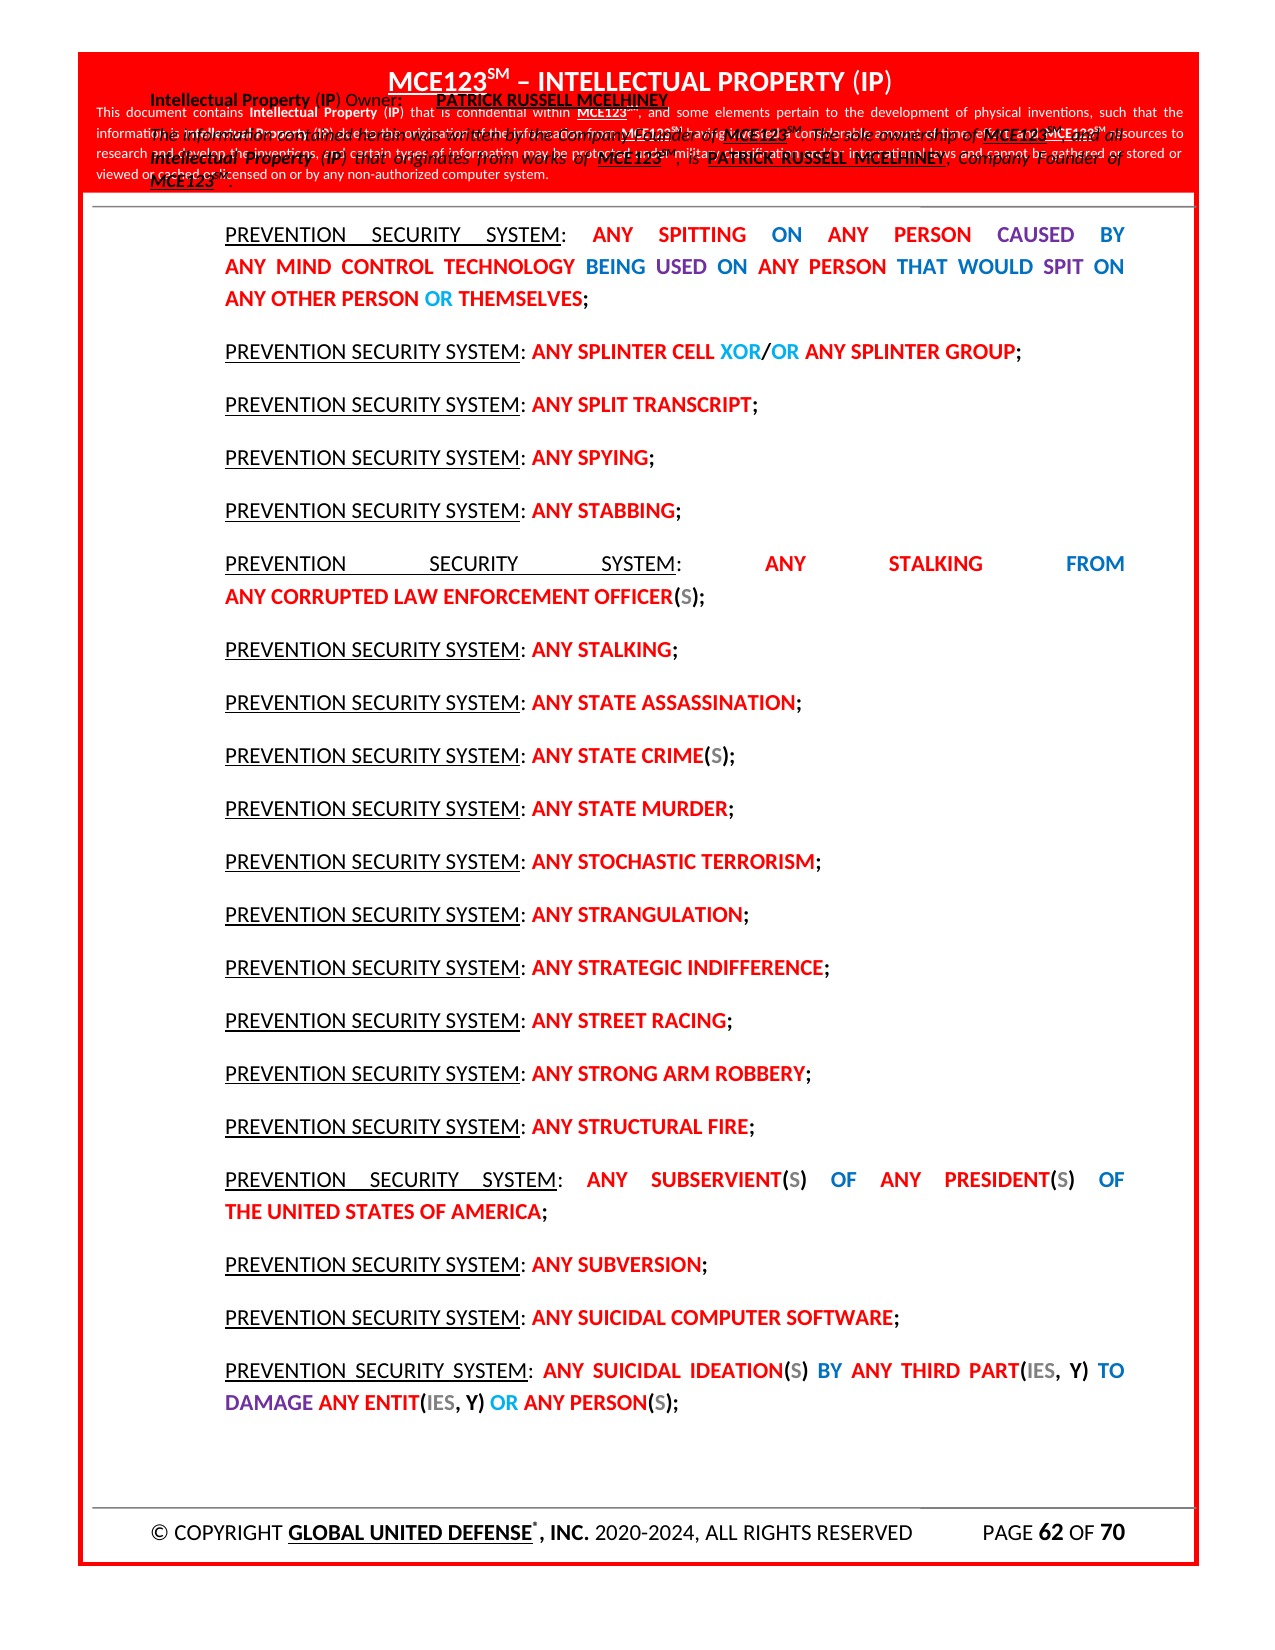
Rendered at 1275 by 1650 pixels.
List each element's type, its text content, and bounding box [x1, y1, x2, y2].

text PREVENTION SECURITY SYSTEM: ANY STATE MURDER; [225, 794, 1125, 822]
text PREVENTION SECURITY SYSTEM: ANY SPITTING ON ANY PERSON CAUSED BY ANY MIND CONTROL TECHNOLOGY BEING USED ON ANY PERSON THAT WOULD SPIT ON ANY OTHER PERSON OR THEMSELVES; [225, 220, 1125, 312]
text PREVENTION SECURITY SYSTEM: ANY SUBVERSION; [225, 1250, 1125, 1278]
text PREVENTION SECURITY SYSTEM: ANY SUBSERVIENT(S) OF ANY PRESIDENT(S) OF THE UNITED STATES OF AMERICA; [225, 1165, 1125, 1225]
text PREVENTION SECURITY SYSTEM: ANY STOCHASTIC TERRORISM; [225, 847, 1125, 875]
text PREVENTION SECURITY SYSTEM: ANY STRATEGIC INDIFFERENCE; [225, 953, 1125, 981]
text PREVENTION SECURITY SYSTEM: ANY STATE CRIME(S); [225, 741, 1125, 769]
text PREVENTION SECURITY SYSTEM: ANY STRUCTURAL FIRE; [225, 1112, 1125, 1140]
text PREVENTION SECURITY SYSTEM: ANY SPLIT TRANSCRIPT; [225, 391, 1125, 418]
text PREVENTION SECURITY SYSTEM: ANY STALKING; [225, 635, 1125, 663]
text PREVENTION SECURITY SYSTEM: ANY SUICIDAL IDEATION(S) BY ANY THIRD PART(IES, Y) TO DAMAGE ANY ENTIT(IES, Y) OR ANY PERSON(S); [225, 1356, 1125, 1416]
text PREVENTION SECURITY SYSTEM: ANY STABBING; [225, 497, 1125, 524]
text PREVENTION SECURITY SYSTEM: ANY SPLINTER CELL XOR/OR ANY SPLINTER GROUP; [225, 337, 1125, 366]
text PREVENTION SECURITY SYSTEM: ANY STRONG ARM ROBBERY; [225, 1059, 1125, 1087]
text PREVENTION SECURITY SYSTEM: ANY STRANGULATION; [225, 900, 1125, 928]
text PREVENTION SECURITY SYSTEM: ANY SUICIDAL COMPUTER SOFTWARE; [225, 1303, 1125, 1331]
text PREVENTION SECURITY SYSTEM: ANY STREET RACING; [225, 1006, 1125, 1034]
text PREVENTION SECURITY SYSTEM: ANY STALKING FROM ANY CORRUPTED LAW ENFORCEMENT OFFICER(S); [225, 549, 1125, 610]
text PREVENTION SECURITY SYSTEM: ANY SPYING; [225, 443, 1125, 472]
text PREVENTION SECURITY SYSTEM: ANY STATE ASSASSINATION; [225, 688, 1125, 716]
